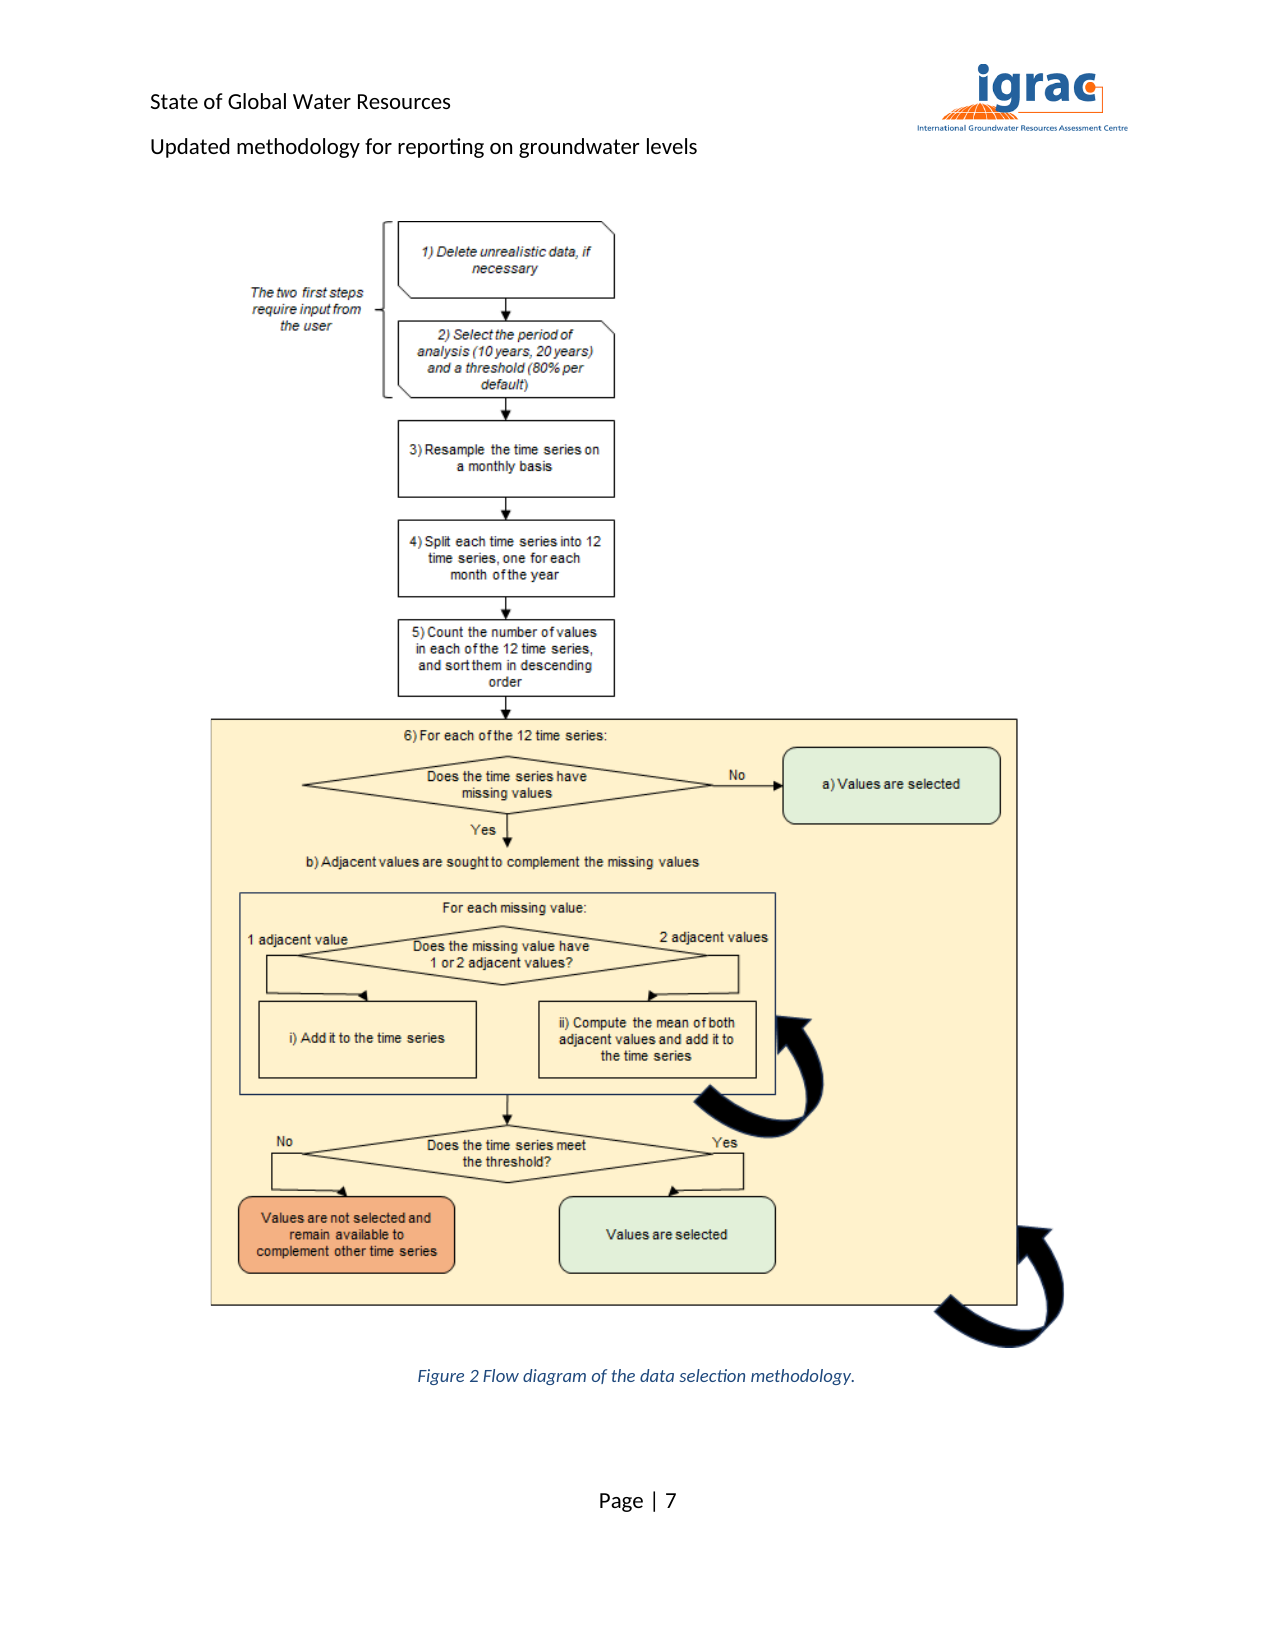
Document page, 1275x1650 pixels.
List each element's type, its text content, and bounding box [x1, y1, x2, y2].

picture [917, 64, 1128, 131]
text Figure 2 Flow diagram of the data selection methodology. [150, 1364, 1125, 1387]
picture [210, 221, 1065, 1348]
